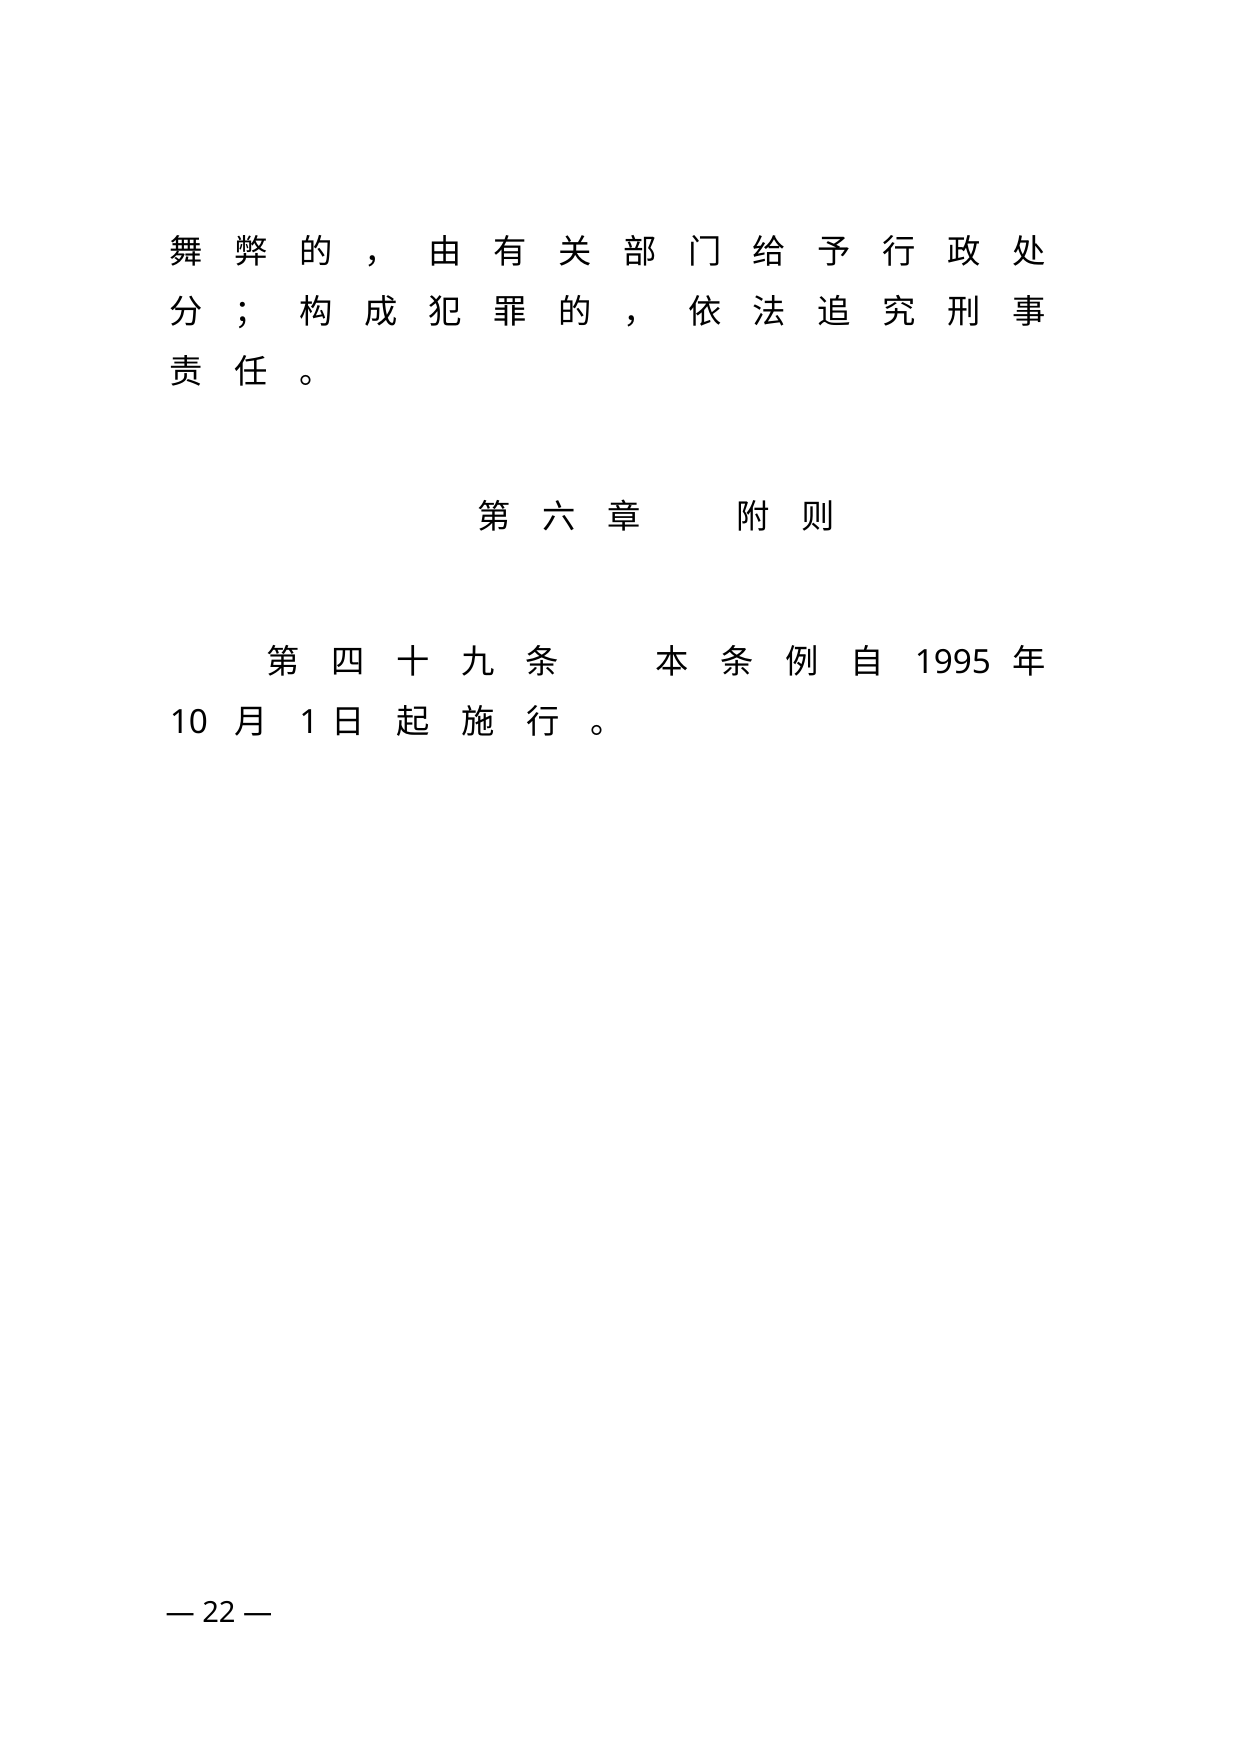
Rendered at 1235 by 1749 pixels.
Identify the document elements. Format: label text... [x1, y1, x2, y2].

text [169, 219, 1077, 399]
text 第四十九条 本条例自1995年10月1日起施行。 [169, 629, 1077, 749]
text 第六章 附则 [169, 484, 1077, 544]
